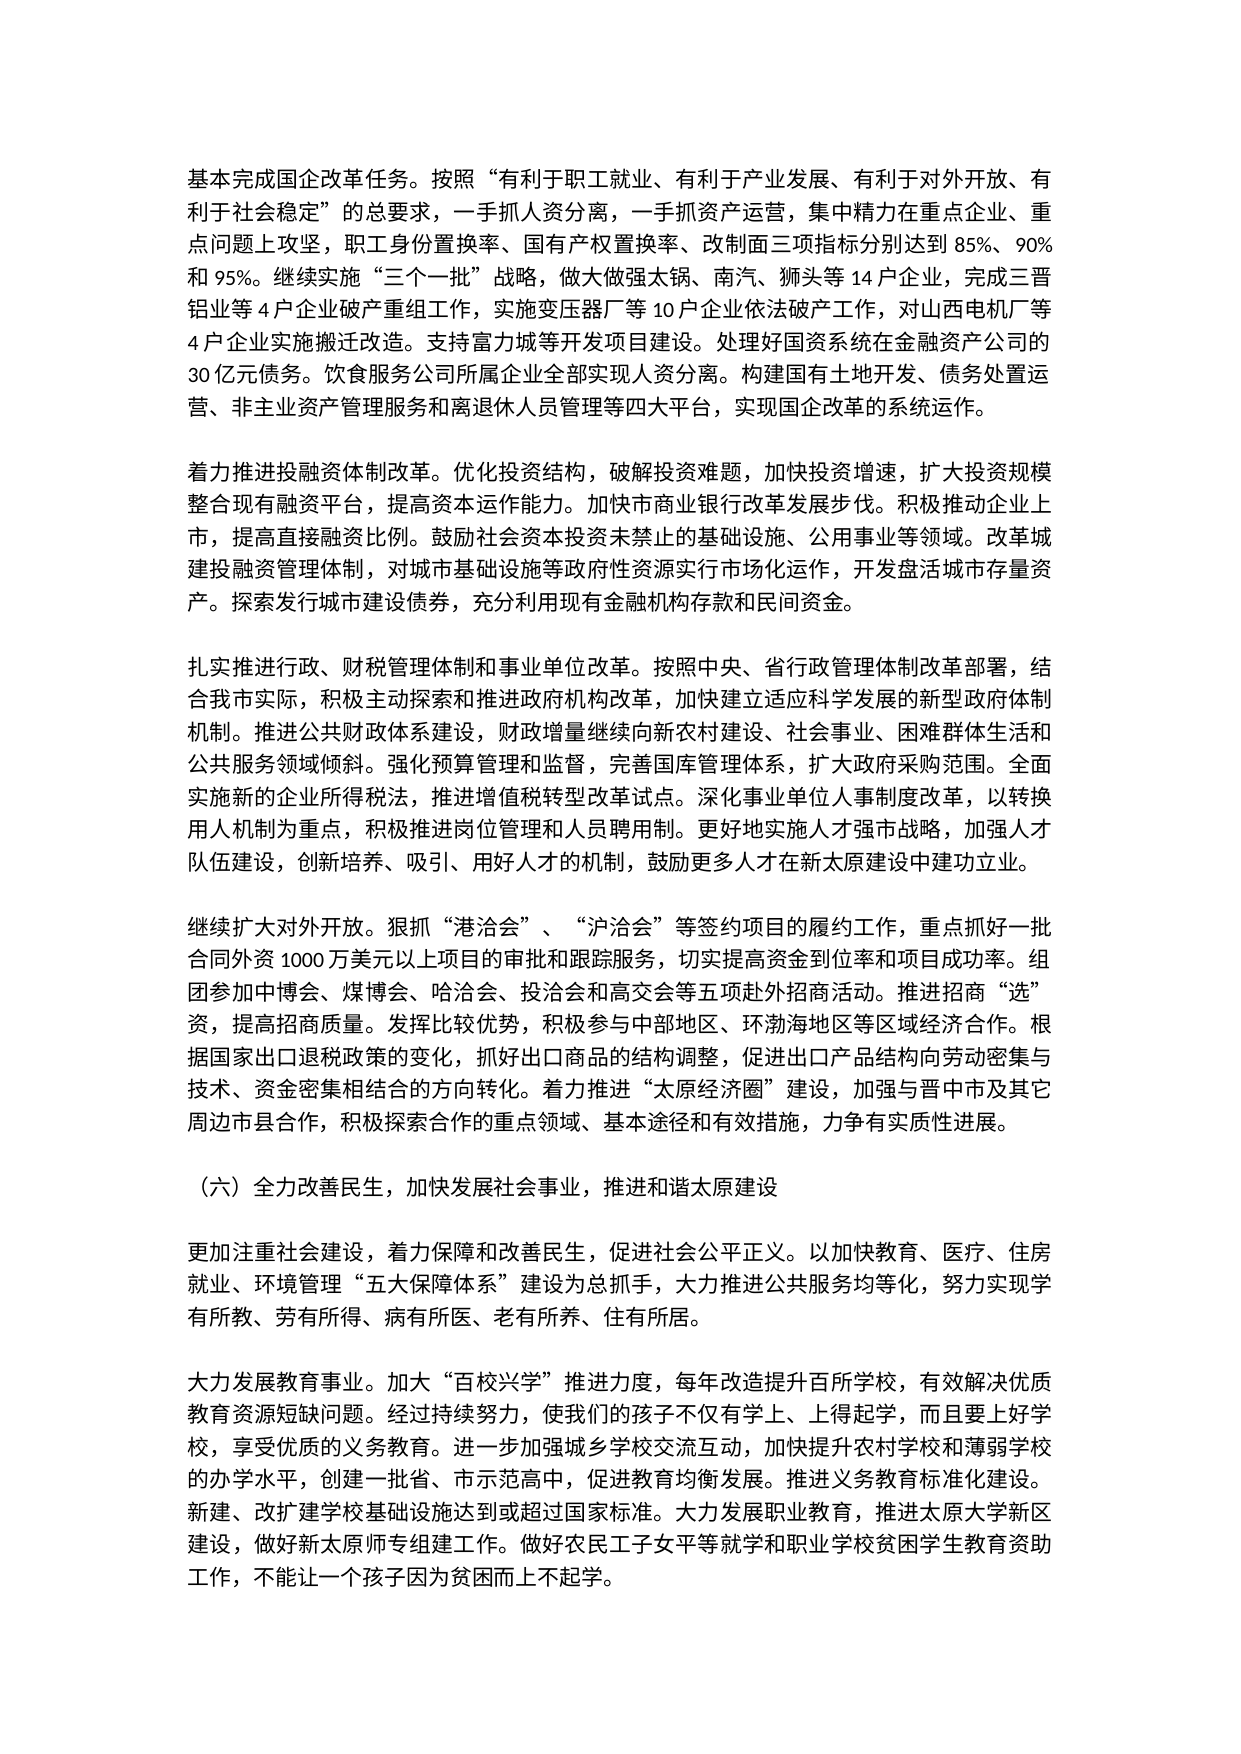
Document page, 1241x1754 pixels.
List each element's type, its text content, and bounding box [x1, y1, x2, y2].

text 大力发展教育事业。加大“百校兴学”推进力度，每年改造提升百所学校，有效解决优质教育资源短缺问题。经过持续努力，使我们的孩子不仅有学上、上得起学，而且要上好学校，享受优质的义务教育。进一步加强城乡学校交流互动，加快提升农村学校和薄弱学校的办学水平，创建一批省、市示范高中，促进教育均衡发展。推进义务教育标准化建设。新建、改扩建学校基础设施达到或超过国家标准。大力发展职业教育，推进太原大学新区建设，做好新太原师专组建工作。做好农民工子女平等就学和职业学校贫困学生教育资助工作，不能让一个孩子因为贫困而上不起学。 [187, 1364, 1053, 1592]
text 扎实推进行政、财税管理体制和事业单位改革。按照中央、省行政管理体制改革部署，结合我市实际，积极主动探索和推进政府机构改革，加快建立适应科学发展的新型政府体制机制。推进公共财政体系建设，财政增量继续向新农村建设、社会事业、困难群体生活和公共服务领域倾斜。强化预算管理和监督，完善国库管理体系，扩大政府采购范围。全面实施新的企业所得税法，推进增值税转型改革试点。深化事业单位人事制度改革，以转换用人机制为重点，积极推进岗位管理和人员聘用制。更好地实施人才强市战略，加强人才队伍建设，创新培养、吸引、用好人才的机制，鼓励更多人才在新太原建设中建功立业。 [187, 649, 1053, 877]
text 基本完成国企改革任务。按照“有利于职工就业、有利于产业发展、有利于对外开放、有利于社会稳定”的总要求，一手抓人资分离，一手抓资产运营，集中精力在重点企业、重点问题上攻坚，职工身份置换率、国有产权置换率、改制面三项指标分别达到85%、90%和95%。继续实施“三个一批”战略，做大做强太锅、南汽、狮头等14户企业，完成三晋铝业等4户企业破产重组工作，实施变压器厂等10户企业依法破产工作，对山西电机厂等4户企业实施搬迁改造。支持富力城等开发项目建设。处理好国资系统在金融资产公司的30亿元债务。饮食服务公司所属企业全部实现人资分离。构建国有土地开发、债务处置运营、非主业资产管理服务和离退休人员管理等四大平台，实现国企改革的系统运作。 [187, 162, 1053, 422]
text 着力推进投融资体制改革。优化投资结构，破解投资难题，加快投资增速，扩大投资规模。整合现有融资平台，提高资本运作能力。加快市商业银行改革发展步伐。积极推动企业上市，提高直接融资比例。鼓励社会资本投资未禁止的基础设施、公用事业等领域。改革城建投融资管理体制，对城市基础设施等政府性资源实行市场化运作，开发盘活城市存量资产。探索发行城市建设债券，充分利用现有金融机构存款和民间资金。 [187, 454, 1053, 617]
text （六）全力改善民生，加快发展社会事业，推进和谐太原建设 [187, 1169, 1053, 1202]
text 继续扩大对外开放。狠抓“港洽会”、“沪洽会”等签约项目的履约工作，重点抓好一批合同外资1000万美元以上项目的审批和跟踪服务，切实提高资金到位率和项目成功率。组团参加中博会、煤博会、哈洽会、投洽会和高交会等五项赴外招商活动。推进招商“选”资，提高招商质量。发挥比较优势，积极参与中部地区、环渤海地区等区域经济合作。根据国家出口退税政策的变化，抓好出口商品的结构调整，促进出口产品结构向劳动密集与技术、资金密集相结合的方向转化。着力推进“太原经济圈”建设，加强与晋中市及其它周边市县合作，积极探索合作的重点领域、基本途径和有效措施，力争有实质性进展。 [187, 909, 1053, 1137]
text 更加注重社会建设，着力保障和改善民生，促进社会公平正义。以加快教育、医疗、住房、就业、环境管理“五大保障体系”建设为总抓手，大力推进公共服务均等化，努力实现学有所教、劳有所得、病有所医、老有所养、住有所居。 [187, 1234, 1053, 1332]
